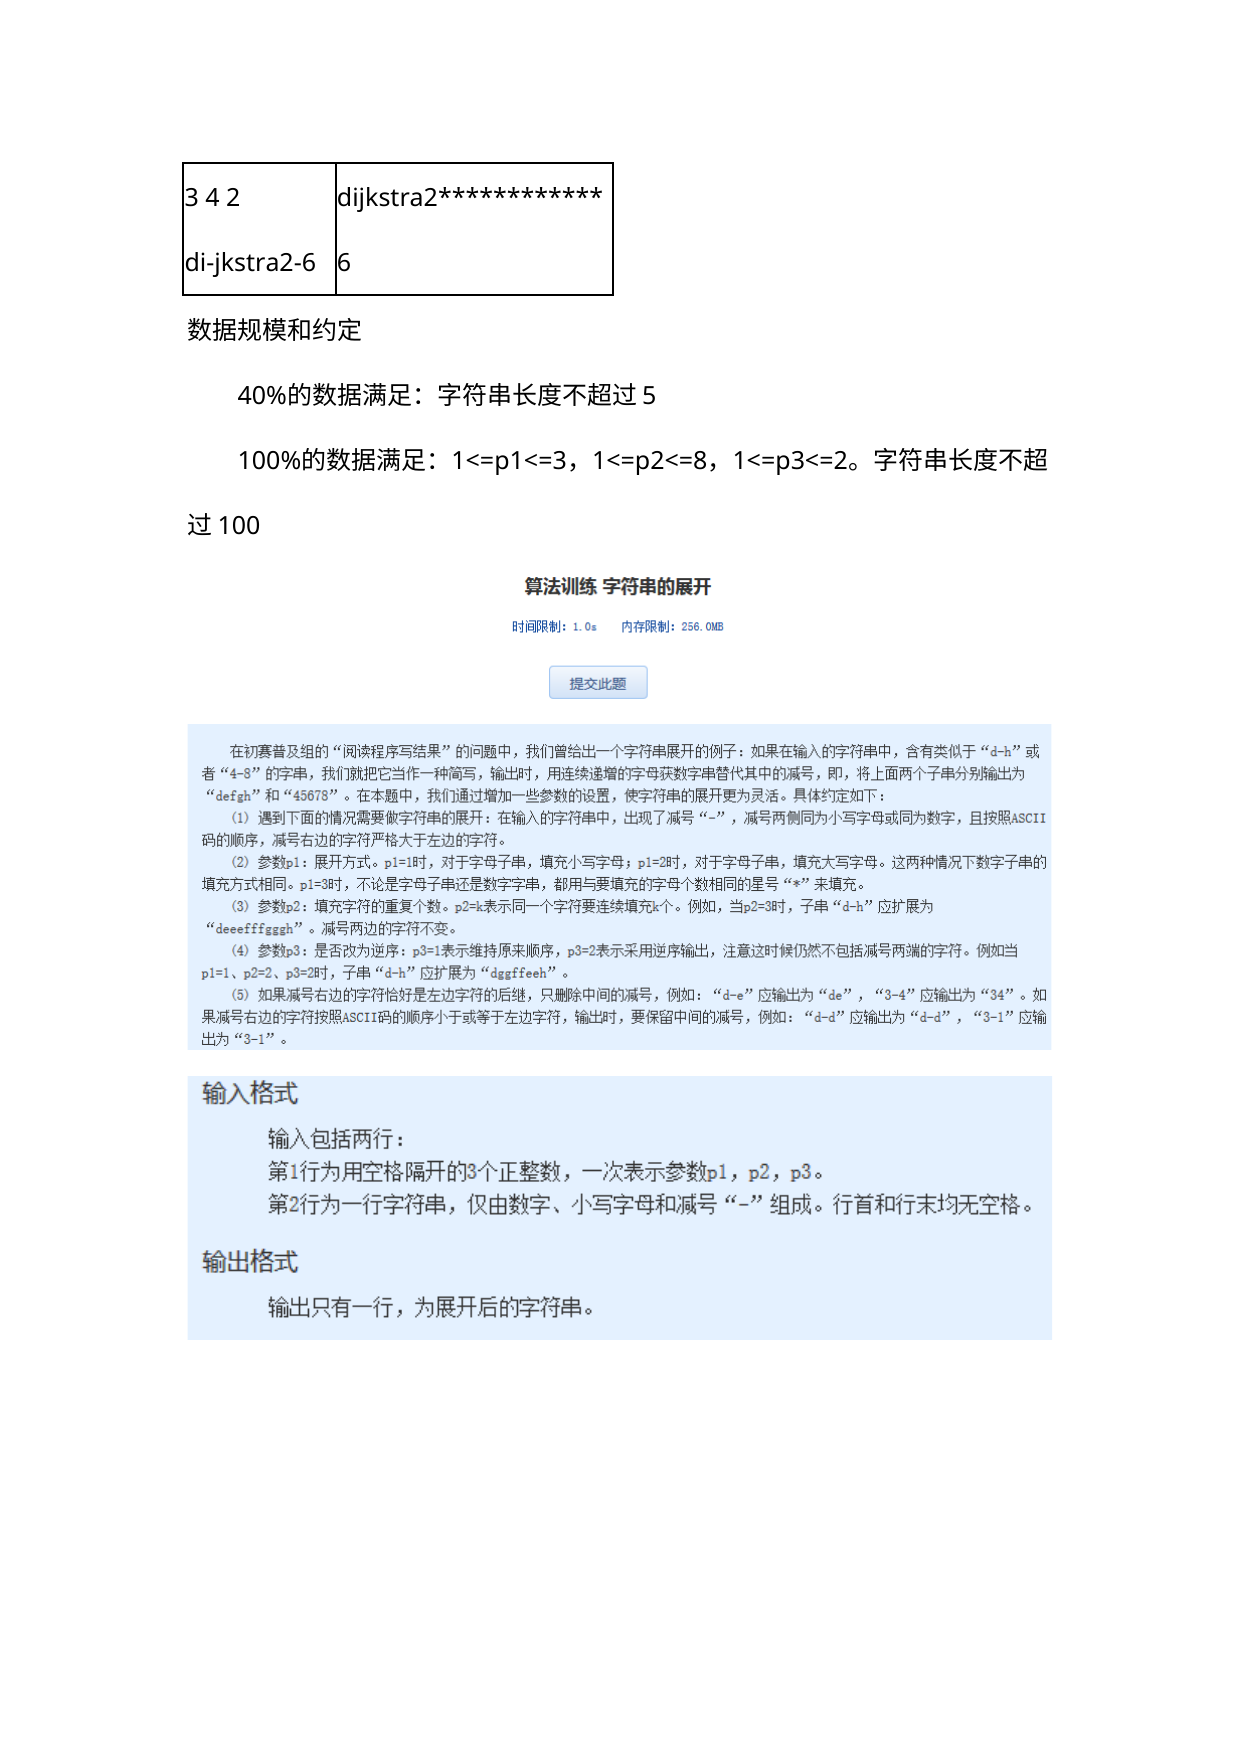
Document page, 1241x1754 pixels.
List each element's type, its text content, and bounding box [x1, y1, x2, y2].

text 40%的数据满足：字符串长度不超过5 100%的数据满足：1<=p1<=3，1<=p2<=8，1<=p3<=2。字符串长度不超过100 [187, 361, 1053, 556]
text 数据规模和约定 [187, 296, 1053, 361]
table_cell dijkstra2************6 [337, 164, 612, 294]
picture [187, 556, 1052, 1050]
table_cell 3 4 2 di-jkstra2-6 [184, 164, 335, 294]
picture [187, 1076, 1053, 1340]
